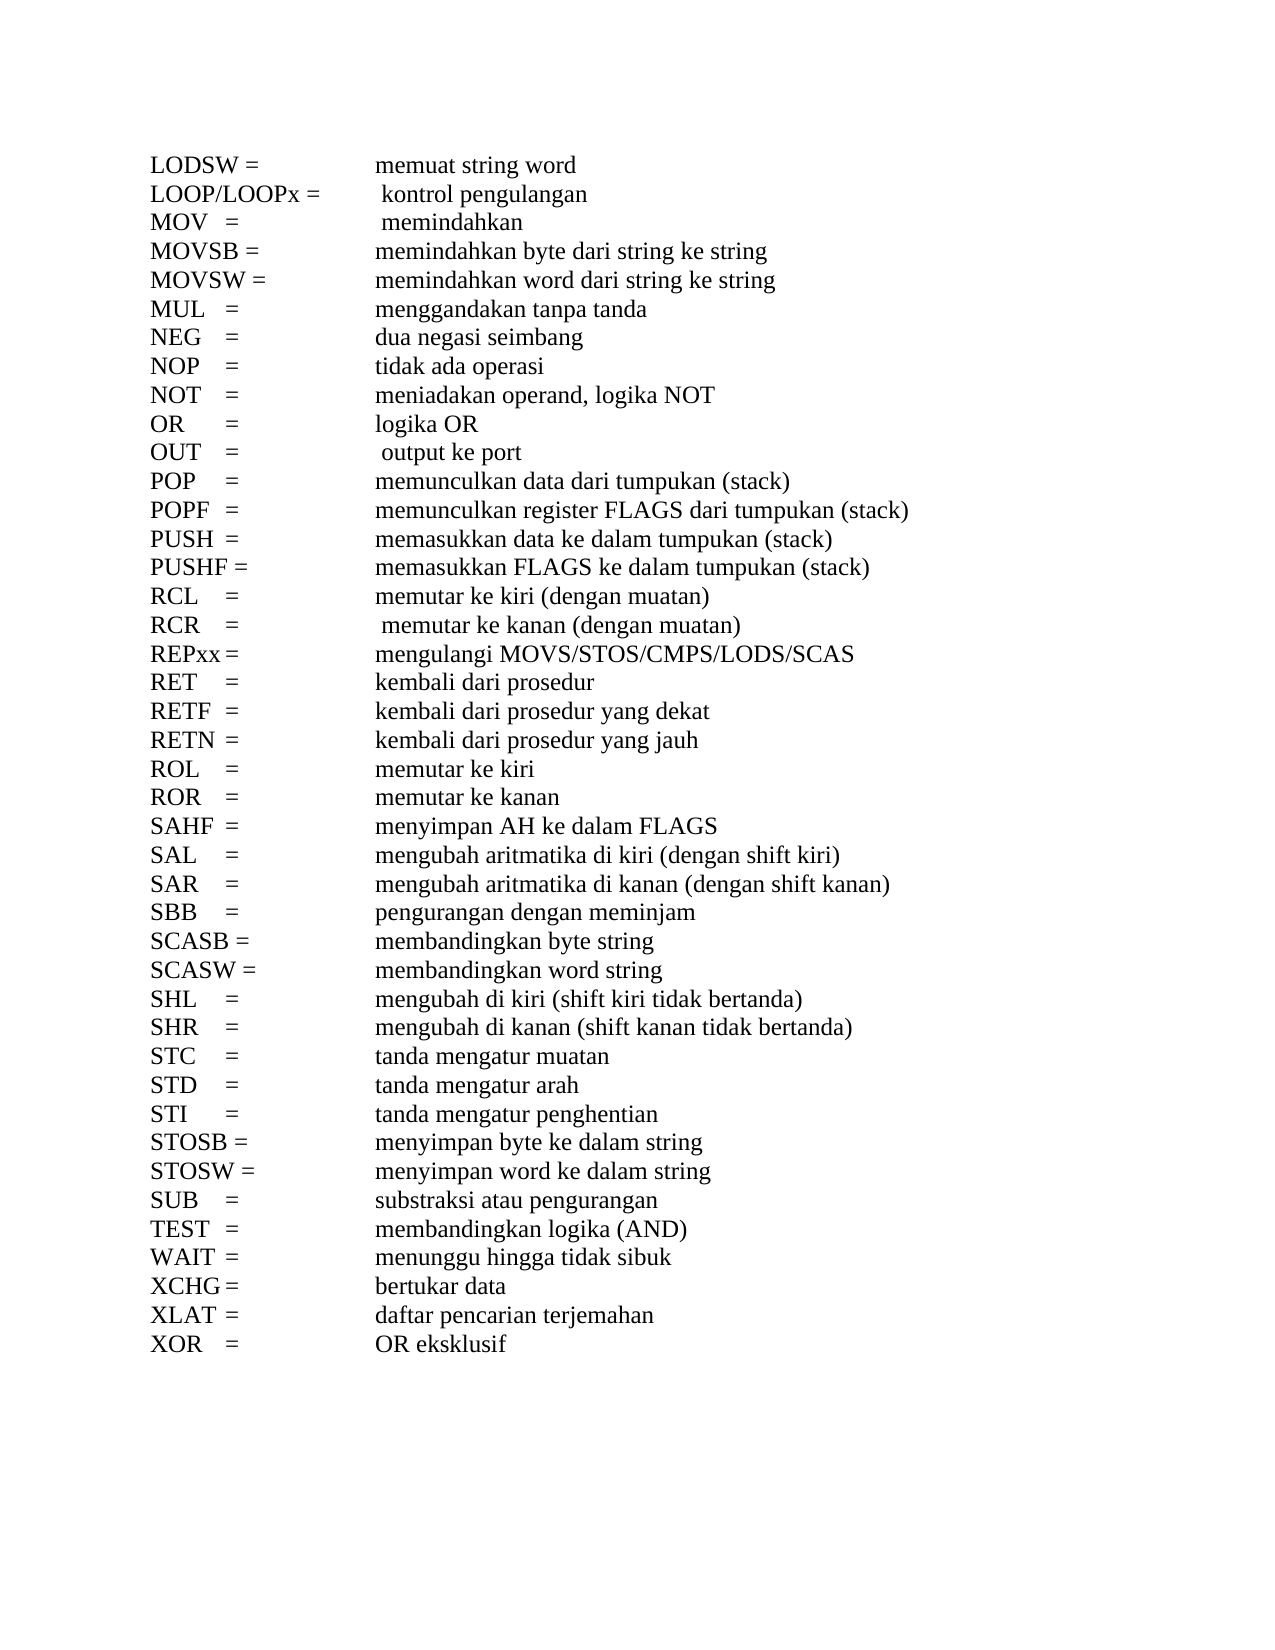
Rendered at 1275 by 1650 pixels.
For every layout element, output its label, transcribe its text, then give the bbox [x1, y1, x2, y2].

text STD = tanda mengatur arah [150, 1070, 1125, 1099]
text MUL = menggandakan tanpa tanda [150, 294, 1125, 322]
text WAIT = menunggu hingga tidak sibuk [150, 1242, 1125, 1271]
text RCR = memutar ke kanan (dengan muatan) [150, 610, 1125, 639]
text XLAT = daftar pencarian terjemahan [150, 1300, 1125, 1329]
text NEG = dua negasi seimbang [150, 322, 1125, 351]
text LOOP/LOOPx = kontrol pengulangan [150, 179, 1125, 207]
text SAL = mengubah aritmatika di kiri (dengan shift kiri) [150, 840, 1125, 869]
text MOVSB = memindahkan byte dari string ke string [150, 236, 1125, 265]
text SHR = mengubah di kanan (shift kanan tidak bertanda) [150, 1012, 1125, 1041]
text NOT = meniadakan operand, logika NOT [150, 380, 1125, 409]
text XCHG = bertukar data [150, 1271, 1125, 1300]
text XOR = OR eksklusif [150, 1329, 1125, 1357]
text OUT = output ke port [150, 437, 1125, 466]
text RETN = kembali dari prosedur yang jauh [150, 725, 1125, 754]
text STC = tanda mengatur muatan [150, 1041, 1125, 1070]
text SCASB = membandingkan byte string [150, 926, 1125, 955]
text ROL = memutar ke kiri [150, 754, 1125, 782]
text PUSHF = memasukkan FLAGS ke dalam tumpukan (stack) [150, 552, 1125, 581]
text RET = kembali dari prosedur [150, 667, 1125, 696]
text SAR = mengubah aritmatika di kanan (dengan shift kanan) [150, 869, 1125, 897]
text SBB = pengurangan dengan meminjam [150, 897, 1125, 926]
text POP = memunculkan data dari tumpukan (stack) [150, 466, 1125, 495]
text OR = logika OR [150, 409, 1125, 437]
text SUB = substraksi atau pengurangan [150, 1185, 1125, 1214]
text PUSH = memasukkan data ke dalam tumpukan (stack) [150, 524, 1125, 552]
text SCASW = membandingkan word string [150, 955, 1125, 984]
text REPxx = mengulangi MOVS/STOS/CMPS/LODS/SCAS [150, 639, 1125, 667]
text ROR = memutar ke kanan [150, 782, 1125, 811]
text MOVSW = memindahkan word dari string ke string [150, 265, 1125, 294]
text RETF = kembali dari prosedur yang dekat [150, 696, 1125, 725]
text SHL = mengubah di kiri (shift kiri tidak bertanda) [150, 984, 1125, 1012]
text NOP = tidak ada operasi [150, 351, 1125, 380]
text LODSW = memuat string word [150, 150, 1125, 179]
text SAHF = menyimpan AH ke dalam FLAGS [150, 811, 1125, 840]
text STI = tanda mengatur penghentian [150, 1099, 1125, 1127]
text STOSW = menyimpan word ke dalam string [150, 1156, 1125, 1185]
text POPF = memunculkan register FLAGS dari tumpukan (stack) [150, 495, 1125, 524]
text RCL = memutar ke kiri (dengan muatan) [150, 581, 1125, 610]
text TEST = membandingkan logika (AND) [150, 1214, 1125, 1242]
text STOSB = menyimpan byte ke dalam string [150, 1127, 1125, 1156]
text MOV = memindahkan [150, 207, 1125, 236]
